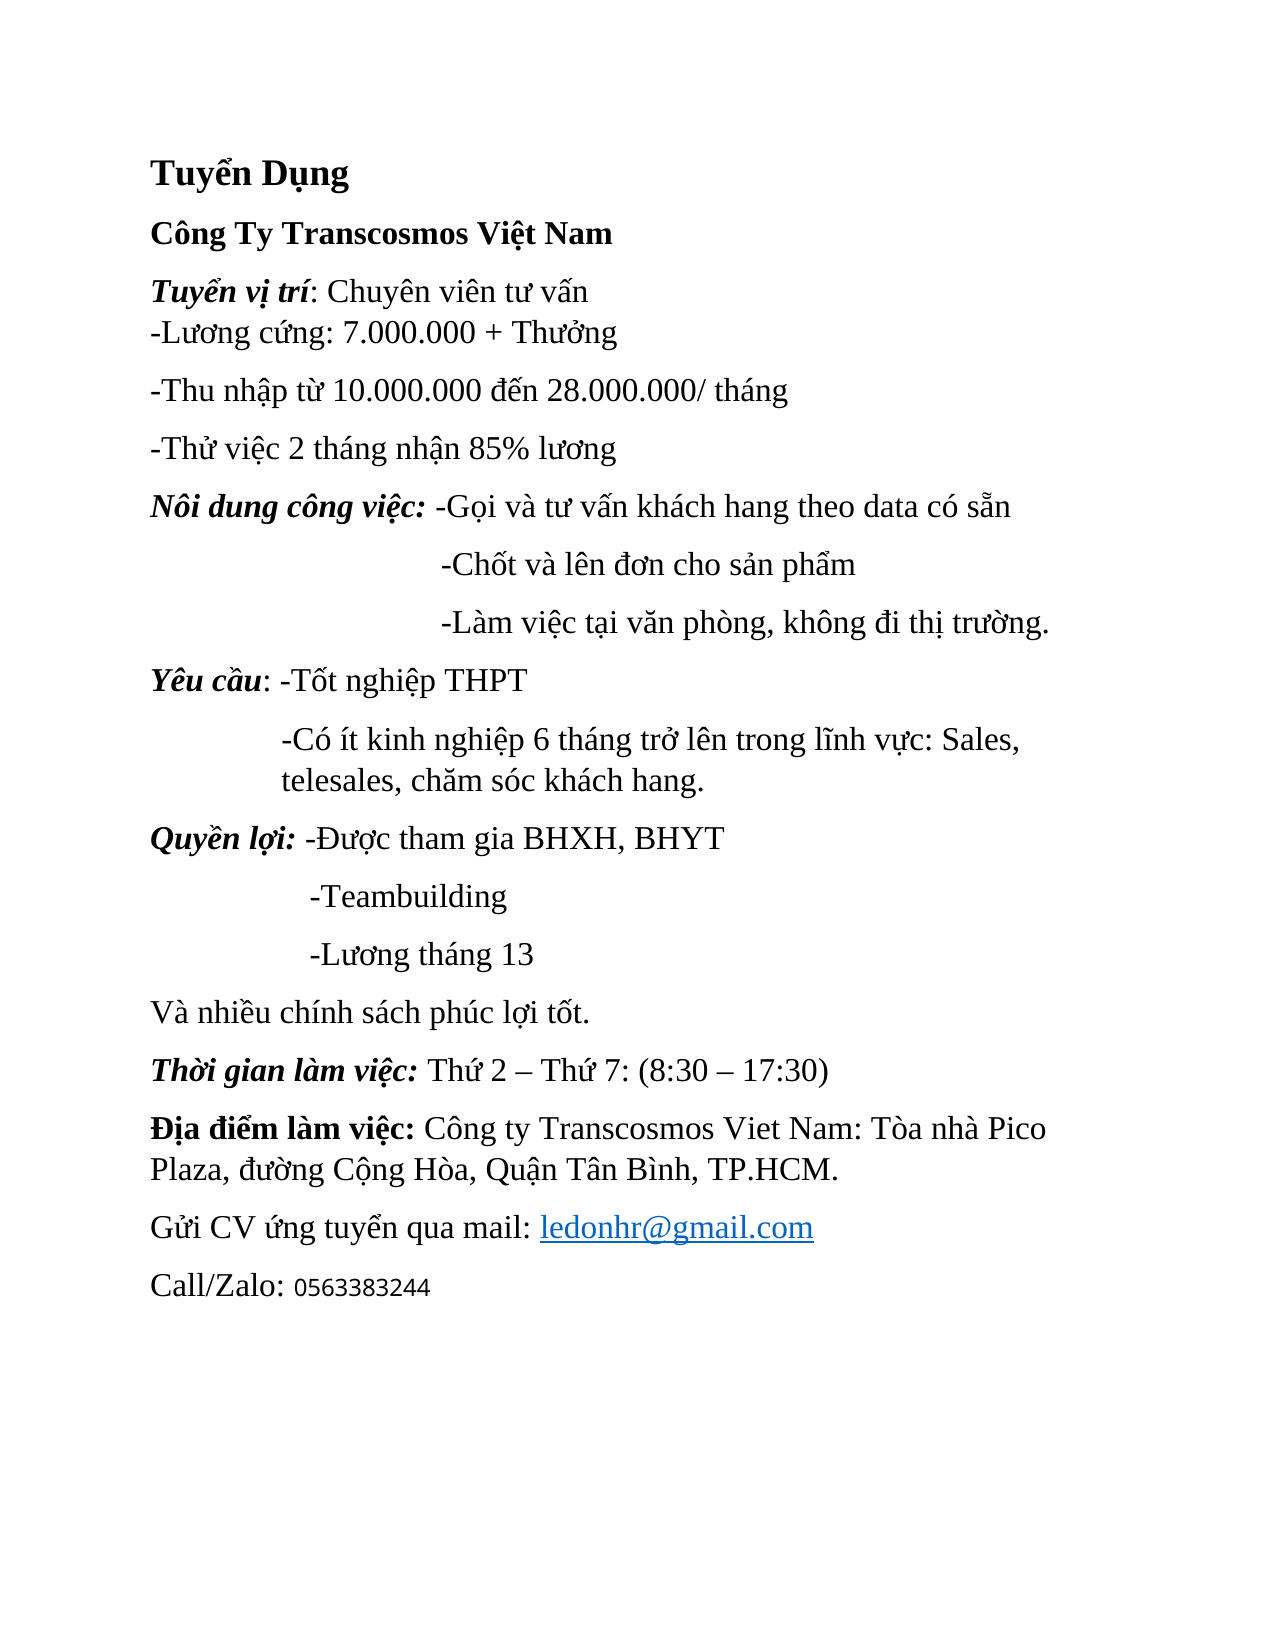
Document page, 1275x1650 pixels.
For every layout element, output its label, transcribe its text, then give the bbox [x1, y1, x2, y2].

text -Teambuilding [150, 876, 1125, 914]
text -Thử việc 2 tháng nhận 85% lương [150, 429, 1125, 467]
text Và nhiều chính sách phúc lợi tốt. [150, 992, 1125, 1031]
text -Chốt và lên đơn cho sản phẩm [441, 545, 1125, 583]
text -Làm việc tại văn phòng, không đi thị trường. [150, 603, 1125, 641]
text -Thu nhập từ 10.000.000 đến 28.000.000/ tháng [150, 371, 1125, 409]
text Quyền lợi: -Được tham gia BHXH, BHYT [150, 818, 1125, 856]
text Gửi CV ứng tuyển qua mail: ledonhr@gmail.com [150, 1208, 1125, 1246]
text Tuyển Dụng [150, 150, 1125, 193]
text Yêu cầu: -Tốt nghiệp THPT [150, 661, 1125, 699]
text Tuyển vị trí: Chuyên viên tư vấn -Lương cứng: 7.000.000 + Thưởng [150, 271, 1125, 351]
text -Lương tháng 13 [150, 934, 1125, 972]
text -Có ít kinh nghiệp 6 tháng trở lên trong lĩnh vực: Sales, telesales, chăm sóc khách hang. [281, 719, 1125, 798]
text Địa điểm làm việc: Công ty Transcosmos Viet Nam: Tòa nhà Pico Plaza, đường Cộng Hòa, Quận Tân Bình, TP.HCM. [150, 1108, 1125, 1188]
text Nôi dung công việc: -Gọi và tư vấn khách hang theo data có sẵn [150, 487, 1125, 525]
text Công Ty Transcosmos Việt Nam [150, 213, 1125, 252]
text Thời gian làm việc: Thứ 2 – Thứ 7: (8:30 – 17:30) [150, 1050, 1125, 1088]
text Call/Zalo: 0563383244 [150, 1266, 1125, 1304]
